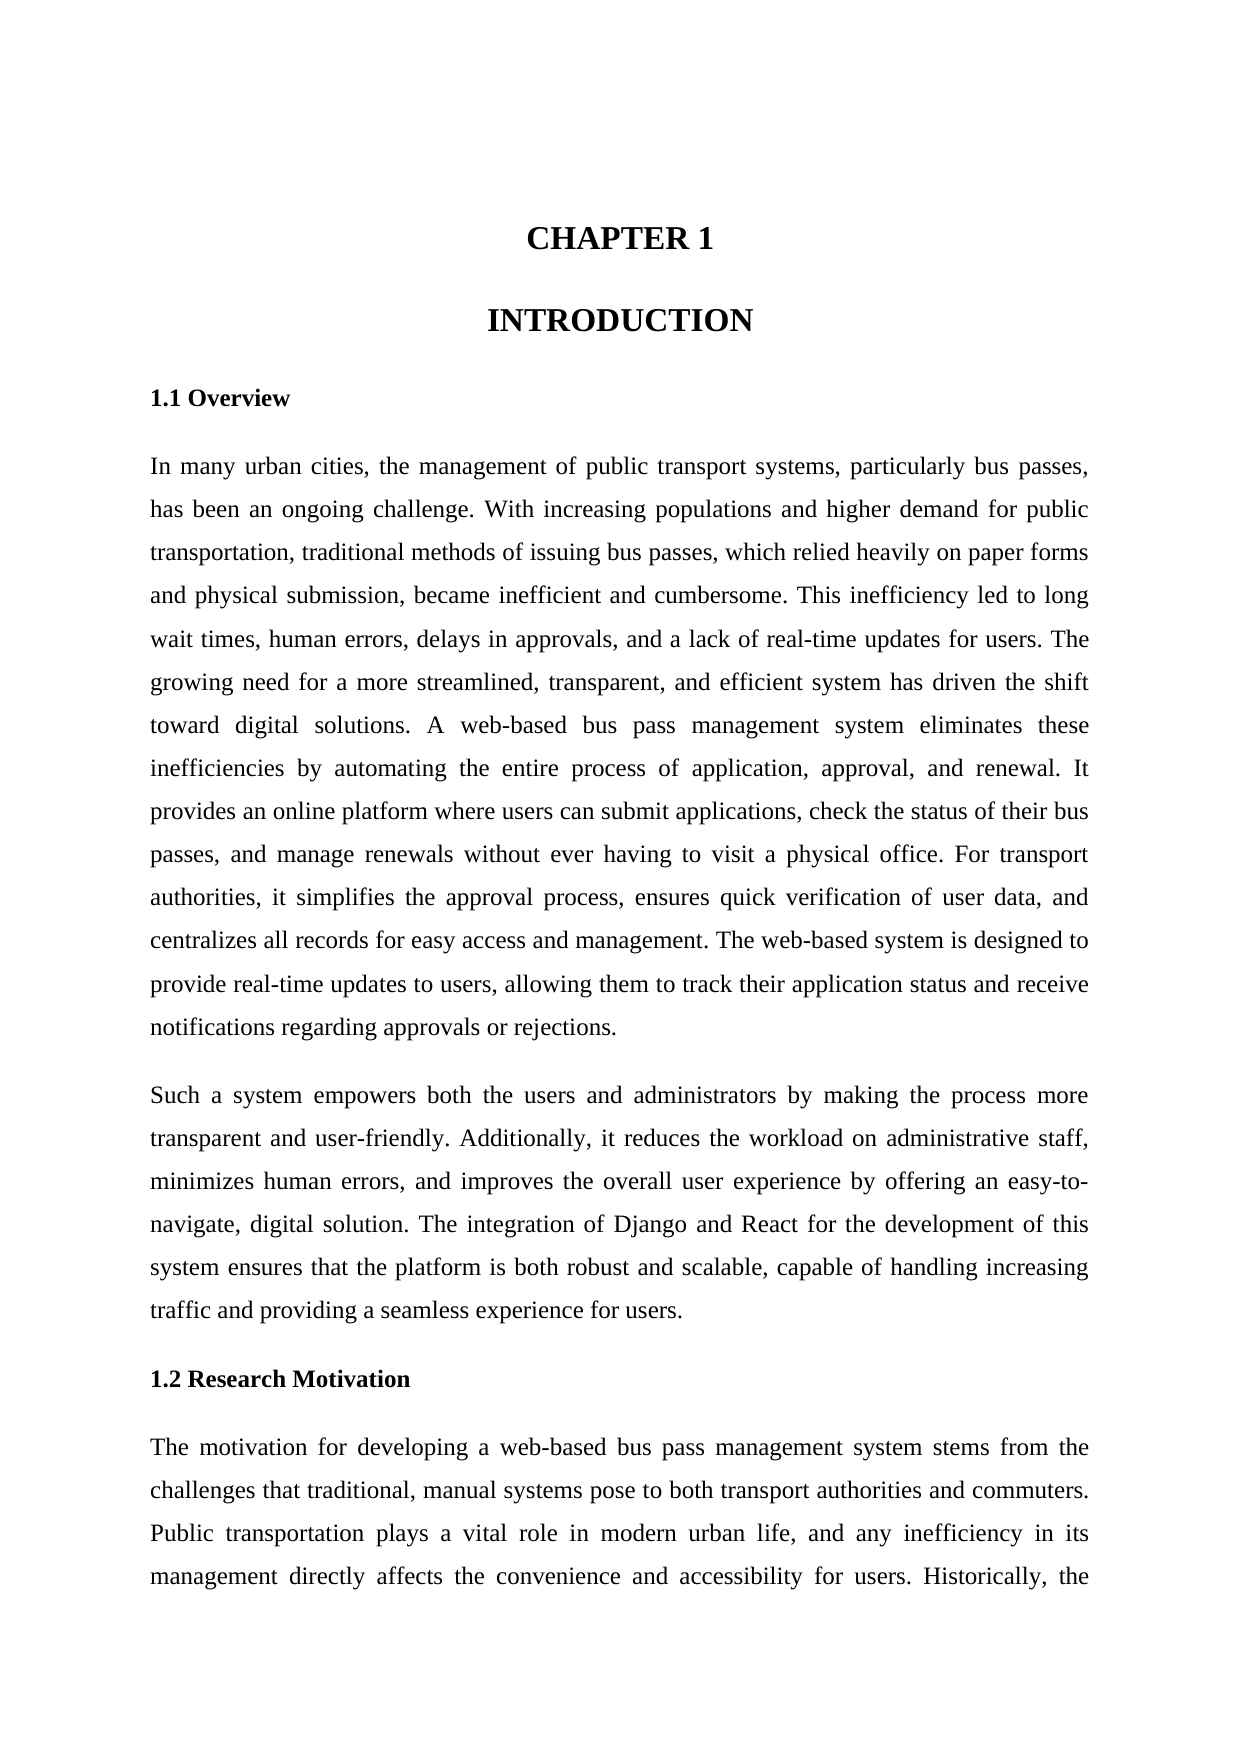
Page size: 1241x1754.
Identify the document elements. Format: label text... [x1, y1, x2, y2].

text INTRODUCTION [150, 301, 1090, 339]
text 1.1 Overview [150, 383, 1090, 412]
text CHAPTER 1 [150, 218, 1090, 256]
text 1.2 Research Motivation [150, 1364, 1090, 1392]
text Such a system empowers both the users and administrators by making the process more transparent and user-friendly. Additionally, it reduces the workload on administrative staff, minimizes human errors, and improves the overall user experience by offering an easy-to-navigate, digital solution. The integration of Django and React for the development of this system ensures that the platform is both robust and scalable, capable of handling increasing traffic and providing a seamless experience for users. [150, 1080, 1090, 1324]
text In many urban cities, the management of public transport systems, particularly bus passes, has been an ongoing challenge. With increasing populations and higher demand for public transportation, traditional methods of issuing bus passes, which relied heavily on paper forms and physical submission, became inefficient and cumbersome. This inefficiency led to long wait times, human errors, delays in approvals, and a lack of real-time updates for users. The growing need for a more streamlined, transparent, and efficient system has driven the shift toward digital solutions. A web-based bus pass management system eliminates these inefficiencies by automating the entire process of application, approval, and renewal. It provides an online platform where users can submit applications, check the status of their bus passes, and manage renewals without ever having to visit a physical office. For transport authorities, it simplifies the approval process, ensures quick verification of user data, and centralizes all records for easy access and management. The web-based system is designed to provide real-time updates to users, allowing them to track their application status and receive notifications regarding approvals or rejections. [150, 451, 1090, 1041]
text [150, 1432, 1090, 1590]
